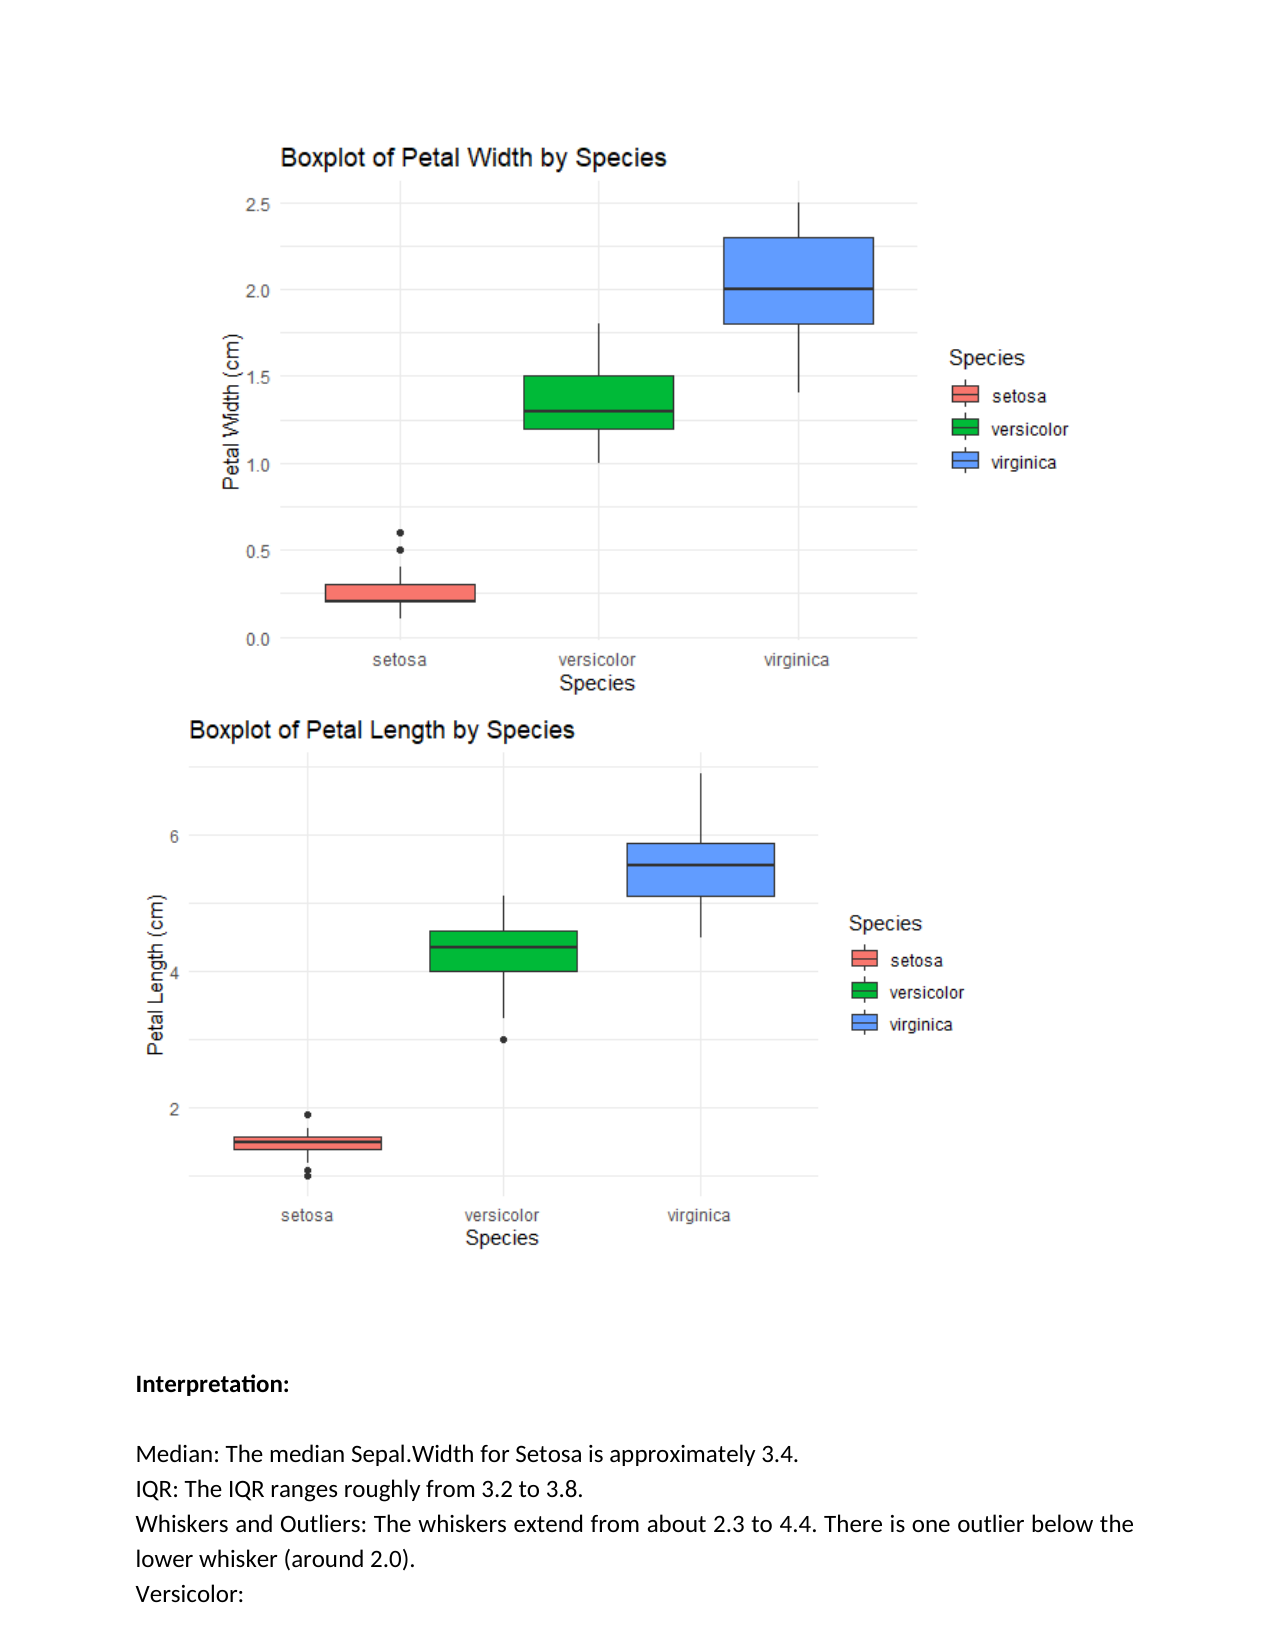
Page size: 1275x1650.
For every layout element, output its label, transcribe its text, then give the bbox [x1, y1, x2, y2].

text Whiskers and Outliers: The whiskers extend from about 2.3 to 4.4. There is one outlier below the lower whisker (around 2.0). [135, 1508, 1135, 1573]
text IQR: The IQR ranges roughly from 3.2 to 3.8. [135, 1473, 1135, 1503]
text Interpretation: [135, 1368, 1135, 1398]
text Versicolor: [135, 1578, 1135, 1608]
text Median: The median Sepal.Width for Setosa is approximately 3.4. [135, 1438, 1135, 1468]
picture [210, 135, 1090, 705]
picture [135, 708, 985, 1259]
